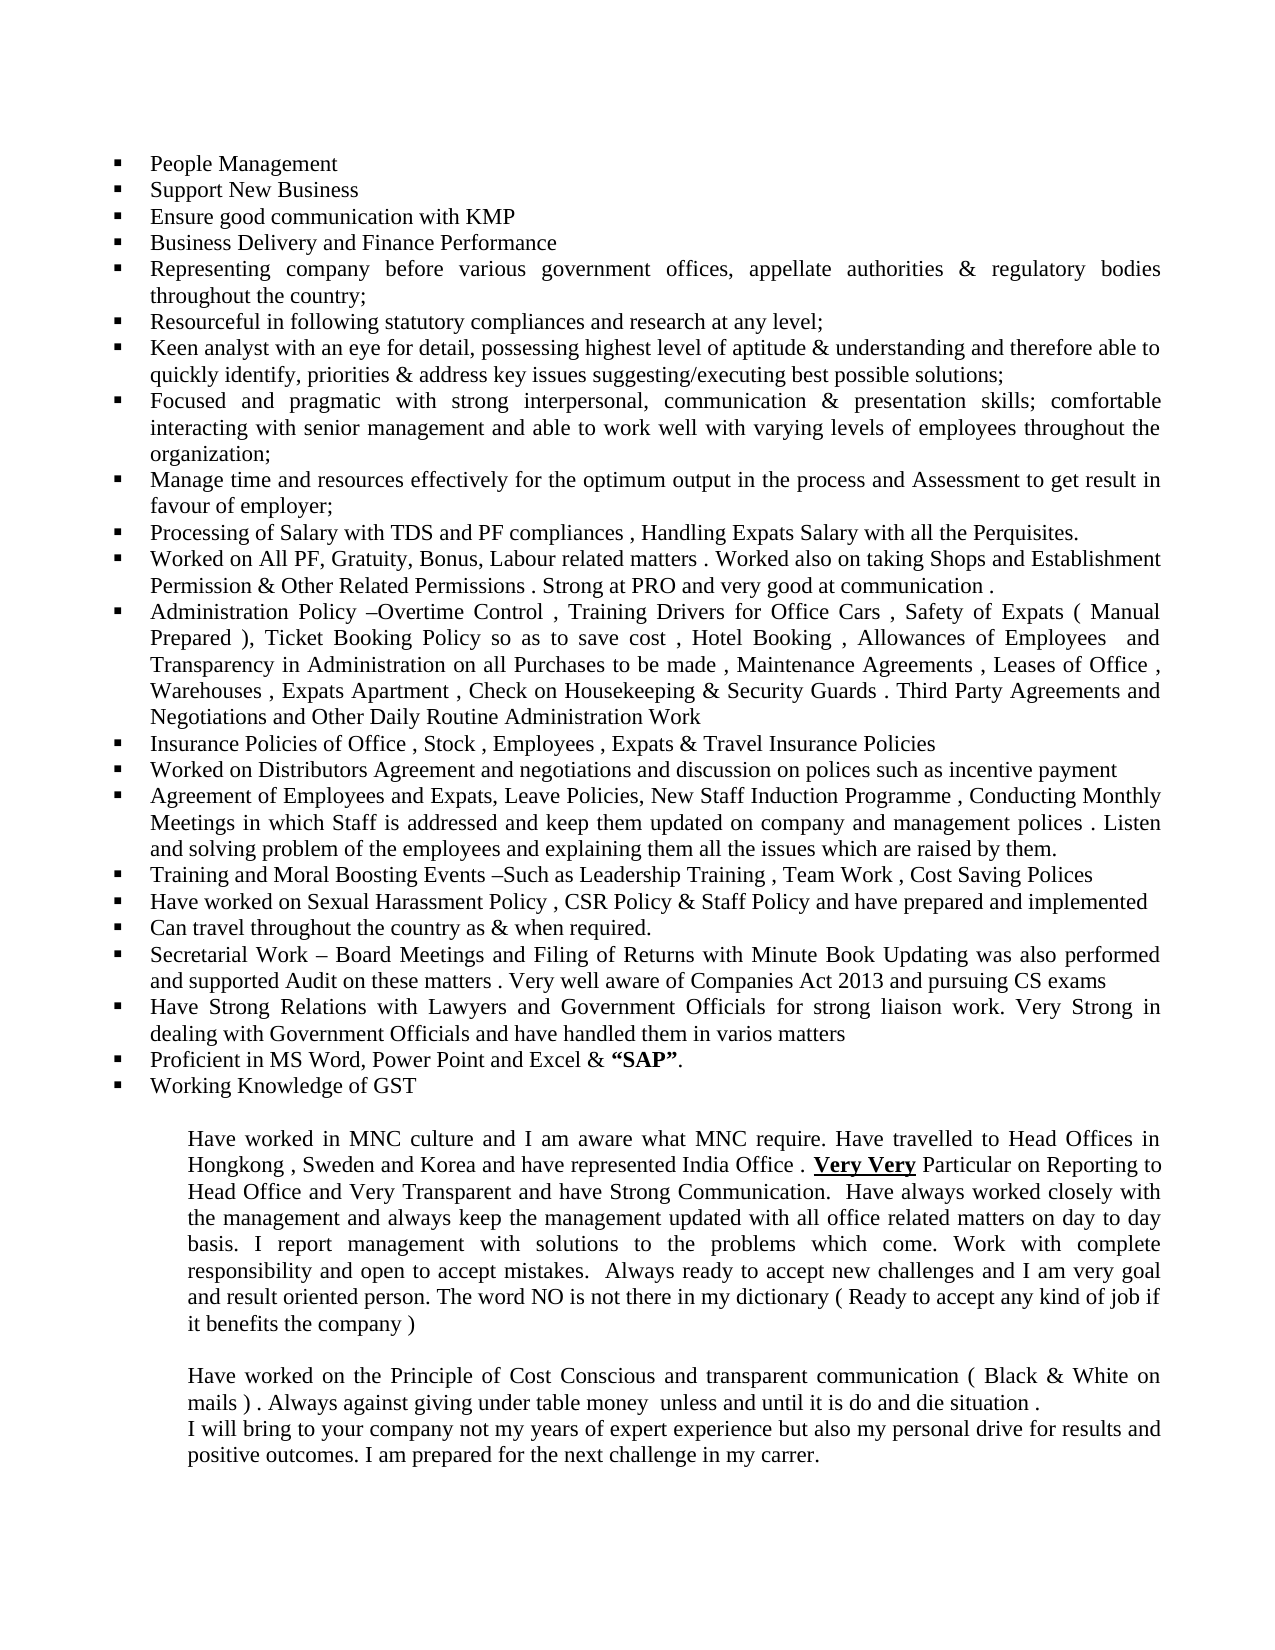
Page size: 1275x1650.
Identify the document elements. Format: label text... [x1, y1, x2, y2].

text Have worked in MNC culture and I am aware what MNC require. Have travelled to Head Offices in Hongkong , Sweden and Korea and have represented India Office . Very Very Particular on Reporting to Head Office and Very Transparent and have Strong Communication. Have always worked closely with the management and always keep the management updated with all office related matters on day to day basis. I report management with solutions to the problems which come. Work with complete responsibility and open to accept mistakes. Always ready to accept new challenges and I am very goal and result oriented person. The word NO is not there in my dictionary ( Ready to accept any kind of job if it benefits the company ) [187, 1125, 1162, 1336]
list Representing company before various government offices, appellate authorities & regulatory bodies throughout the country; [112, 255, 1162, 308]
list Worked on Distributors Agreement and negotiations and discussion on polices such as incentive payment [112, 756, 1162, 782]
list Ensure good communication with KMP [112, 203, 1162, 229]
list Have worked on Sexual Harassment Policy , CSR Policy & Staff Policy and have prepared and implemented [112, 888, 1162, 914]
list Secretarial Work – Board Meetings and Filing of Returns with Minute Book Updating was also performed and supported Audit on these matters . Very well aware of Companies Act 2013 and pursuing CS exams [112, 941, 1162, 993]
list Proficient in MS Word, Power Point and Excel & “SAP”. [112, 1046, 1162, 1072]
text I will bring to your company not my years of expert experience but also my personal drive for results and positive outcomes. I am prepared for the next challenge in my carrer. [187, 1415, 1162, 1468]
list Processing of Salary with TDS and PF compliances , Handling Expats Salary with all the Perquisites. [112, 519, 1162, 545]
list Resourceful in following statutory compliances and research at any level; [112, 308, 1162, 334]
list Manage time and resources effectively for the optimum output in the process and Assessment to get result in favour of employer; [112, 466, 1162, 519]
list Training and Moral Boosting Events –Such as Leadership Training , Team Work , Cost Saving Polices [112, 862, 1162, 888]
list Working Knowledge of GST [112, 1072, 1162, 1099]
list Keen analyst with an eye for detail, possessing highest level of aptitude & understanding and therefore able to quickly identify, priorities & address key issues suggesting/executing best possible solutions; [112, 334, 1162, 387]
list Administration Policy –Overtime Control , Training Drivers for Office Cars , Safety of Expats ( Manual Prepared ), Ticket Booking Policy so as to save cost , Hotel Booking , Allowances of Employees and Transparency in Administration on all Purchases to be made , Maintenance Agreements , Leases of Office , Warehouses , Expats Apartment , Check on Housekeeping & Security Guards . Third Party Agreements and Negotiations and Other Daily Routine Administration Work [112, 598, 1162, 730]
list Agreement of Employees and Expats, Leave Policies, New Staff Induction Programme , Conducting Monthly Meetings in which Staff is addressed and keep them updated on company and management polices . Listen and solving problem of the employees and explaining them all the issues which are raised by them. [112, 782, 1162, 862]
list Focused and pragmatic with strong interpersonal, communication & presentation skills; comfortable interacting with senior management and able to work well with varying levels of employees throughout the organization; [112, 387, 1162, 466]
list Have Strong Relations with Lawyers and Government Officials for strong liaison work. Very Strong in dealing with Government Officials and have handled them in varios matters [112, 993, 1162, 1046]
text Have worked on the Principle of Cost Conscious and transparent communication ( Black & White on mails ) . Always against giving under table money unless and until it is do and die situation . [187, 1362, 1162, 1415]
list People Management [112, 150, 1162, 176]
list Can travel throughout the country as & when required. [112, 914, 1162, 941]
list Business Delivery and Finance Performance [112, 229, 1162, 255]
list Insurance Policies of Office , Stock , Employees , Expats & Travel Insurance Policies [112, 730, 1162, 756]
list Worked on All PF, Gratuity, Bonus, Labour related matters . Worked also on taking Shops and Establishment Permission & Other Related Permissions . Strong at PRO and very good at communication . [112, 545, 1162, 598]
list Support New Business [112, 176, 1162, 203]
